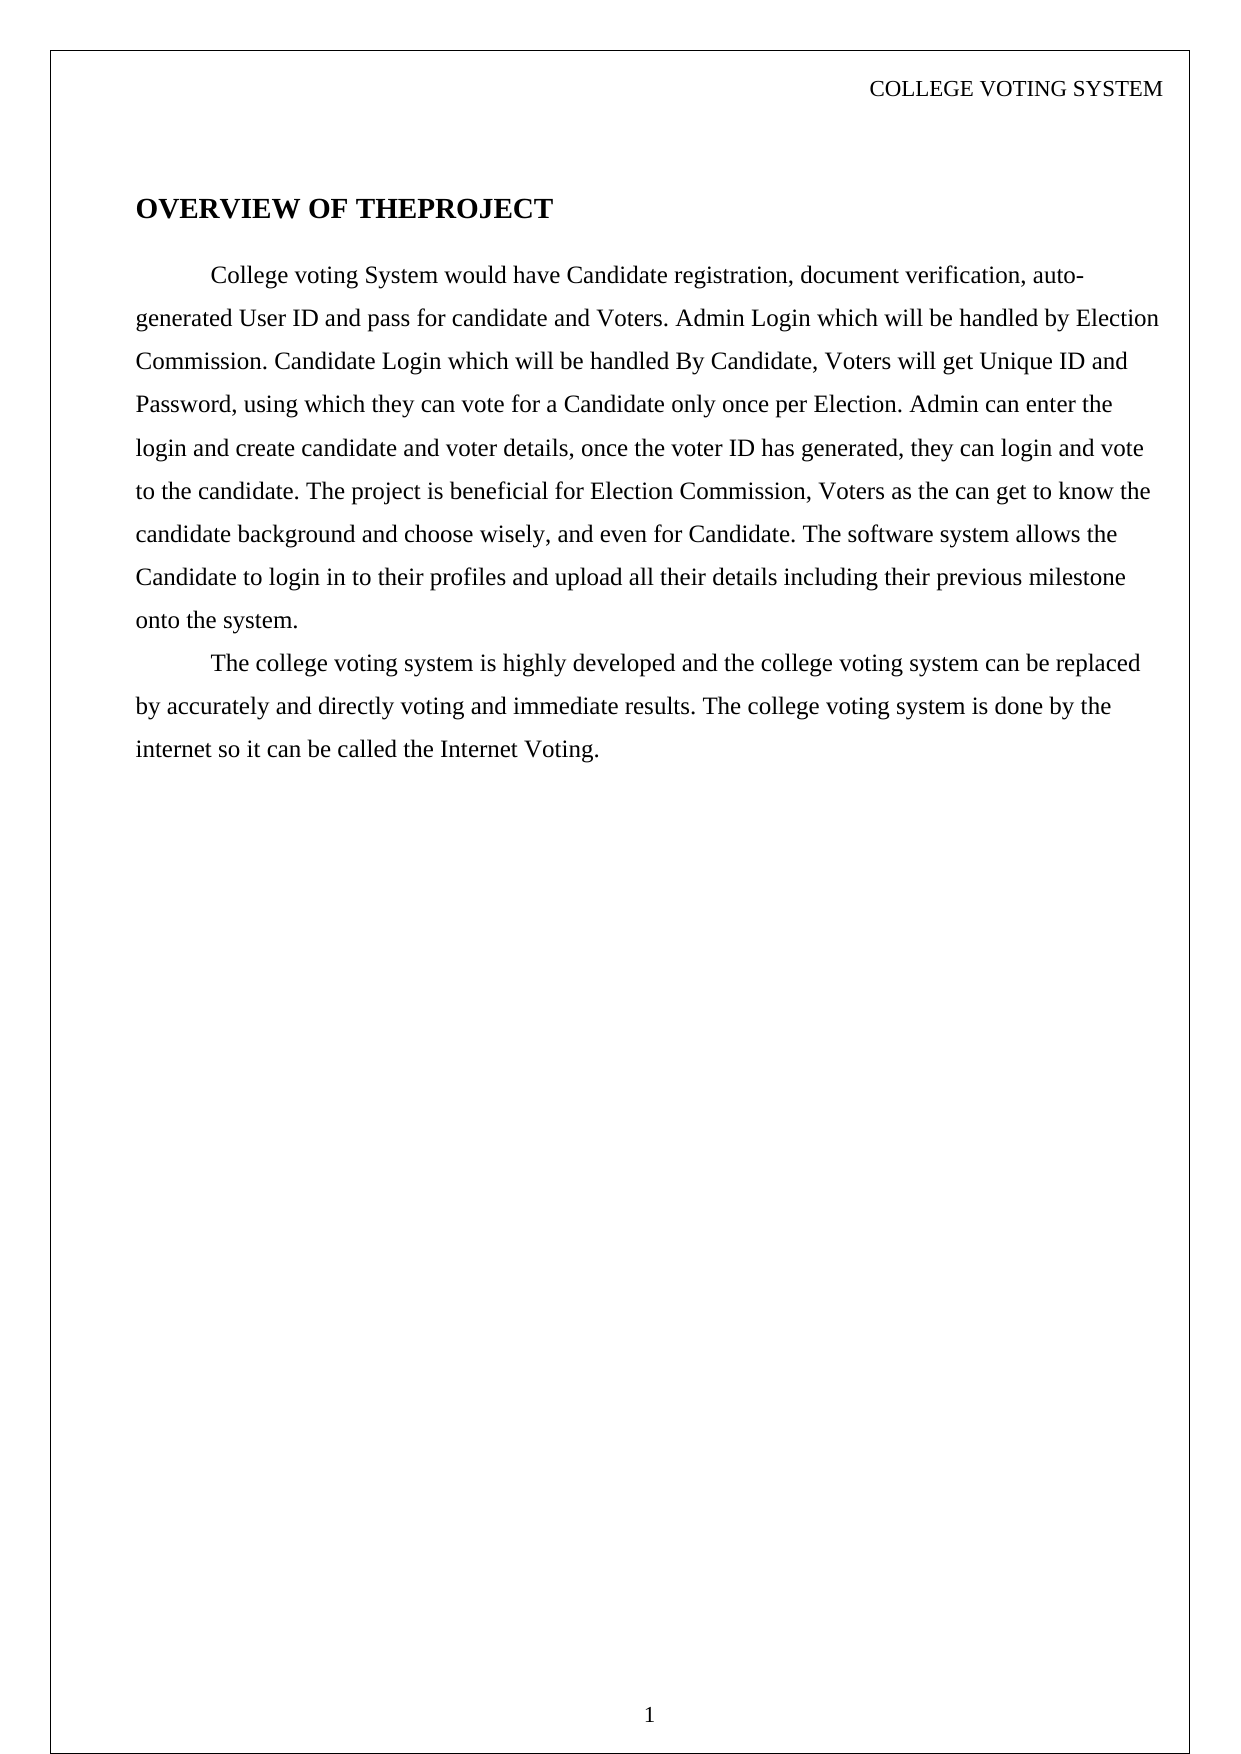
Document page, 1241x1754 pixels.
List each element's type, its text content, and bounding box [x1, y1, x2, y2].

text The college voting system is highly developed and the college voting system can be replaced by accurately and directly voting and immediate results. The college voting system is done by the internet so it can be called the Internet Voting. [135, 648, 1163, 763]
text College voting System would have Candidate registration, document verification, auto-generated User ID and pass for candidate and Voters. Admin Login which will be handled by Election Commission. Candidate Login which will be handled By Candidate, Voters will get Unique ID and Password, using which they can vote for a Candidate only once per Election. Admin can enter the login and create candidate and voter details, once the voter ID has generated, they can login and vote to the candidate. The project is beneficial for Election Commission, Voters as the can get to know the candidate background and choose wisely, and even for Candidate. The software system allows the Candidate to login in to their profiles and upload all their details including their previous milestone onto the system. [135, 260, 1163, 634]
text OVERVIEW OF THEPROJECT [135, 191, 1163, 224]
